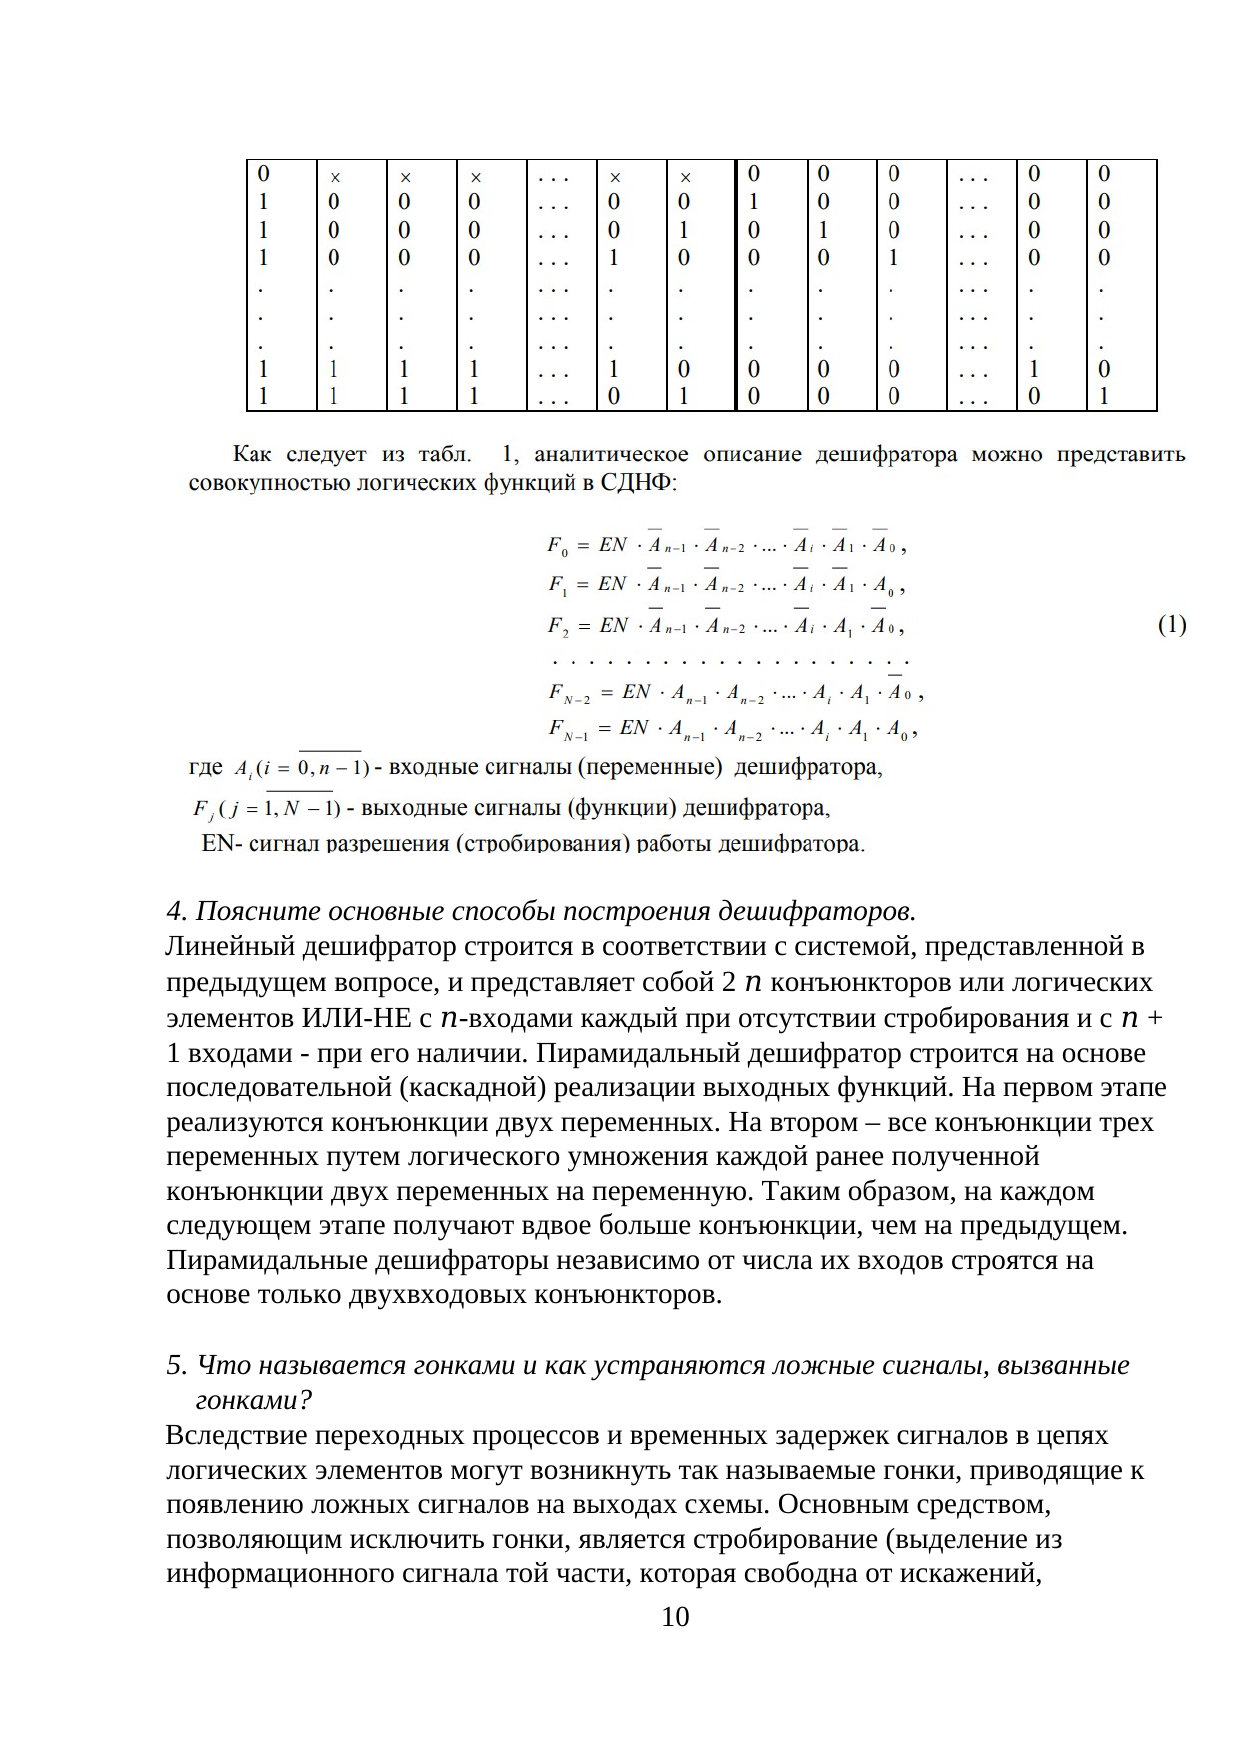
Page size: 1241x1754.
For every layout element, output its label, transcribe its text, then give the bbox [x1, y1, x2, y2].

list Что называется гонками и как устраняются ложные сигналы, вызванные гонками? [166, 1347, 1186, 1415]
text Линейный дешифратор строится в соответствии с системой, представленной в предыдущем вопросе, и представляет собой 2 𝑛 конъюнкторов или логических элементов ИЛИ-НЕ с 𝑛-входами каждый при отсутствии стробирования и с 𝑛 + 1 входами - при его наличии. Пирамидальный дешифратор строится на основе последовательной (каскадной) реализации выходных функций. На первом этапе реализуются конъюнкции двух переменных. На втором – все конъюнкции трех переменных путем логического умножения каждой ранее полученной конъюнкции двух переменных на переменную. Таким образом, на каждом следующем этапе получают вдвое больше конъюнкции, чем на предыдущем. Пирамидальные дешифраторы независимо от числа их входов строятся на основе только двухвходовых конъюнкторов. [165, 928, 1185, 1310]
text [165, 1417, 1185, 1589]
picture [175, 135, 1208, 853]
list Поясните основные способы построения дешифраторов. [166, 893, 1186, 926]
